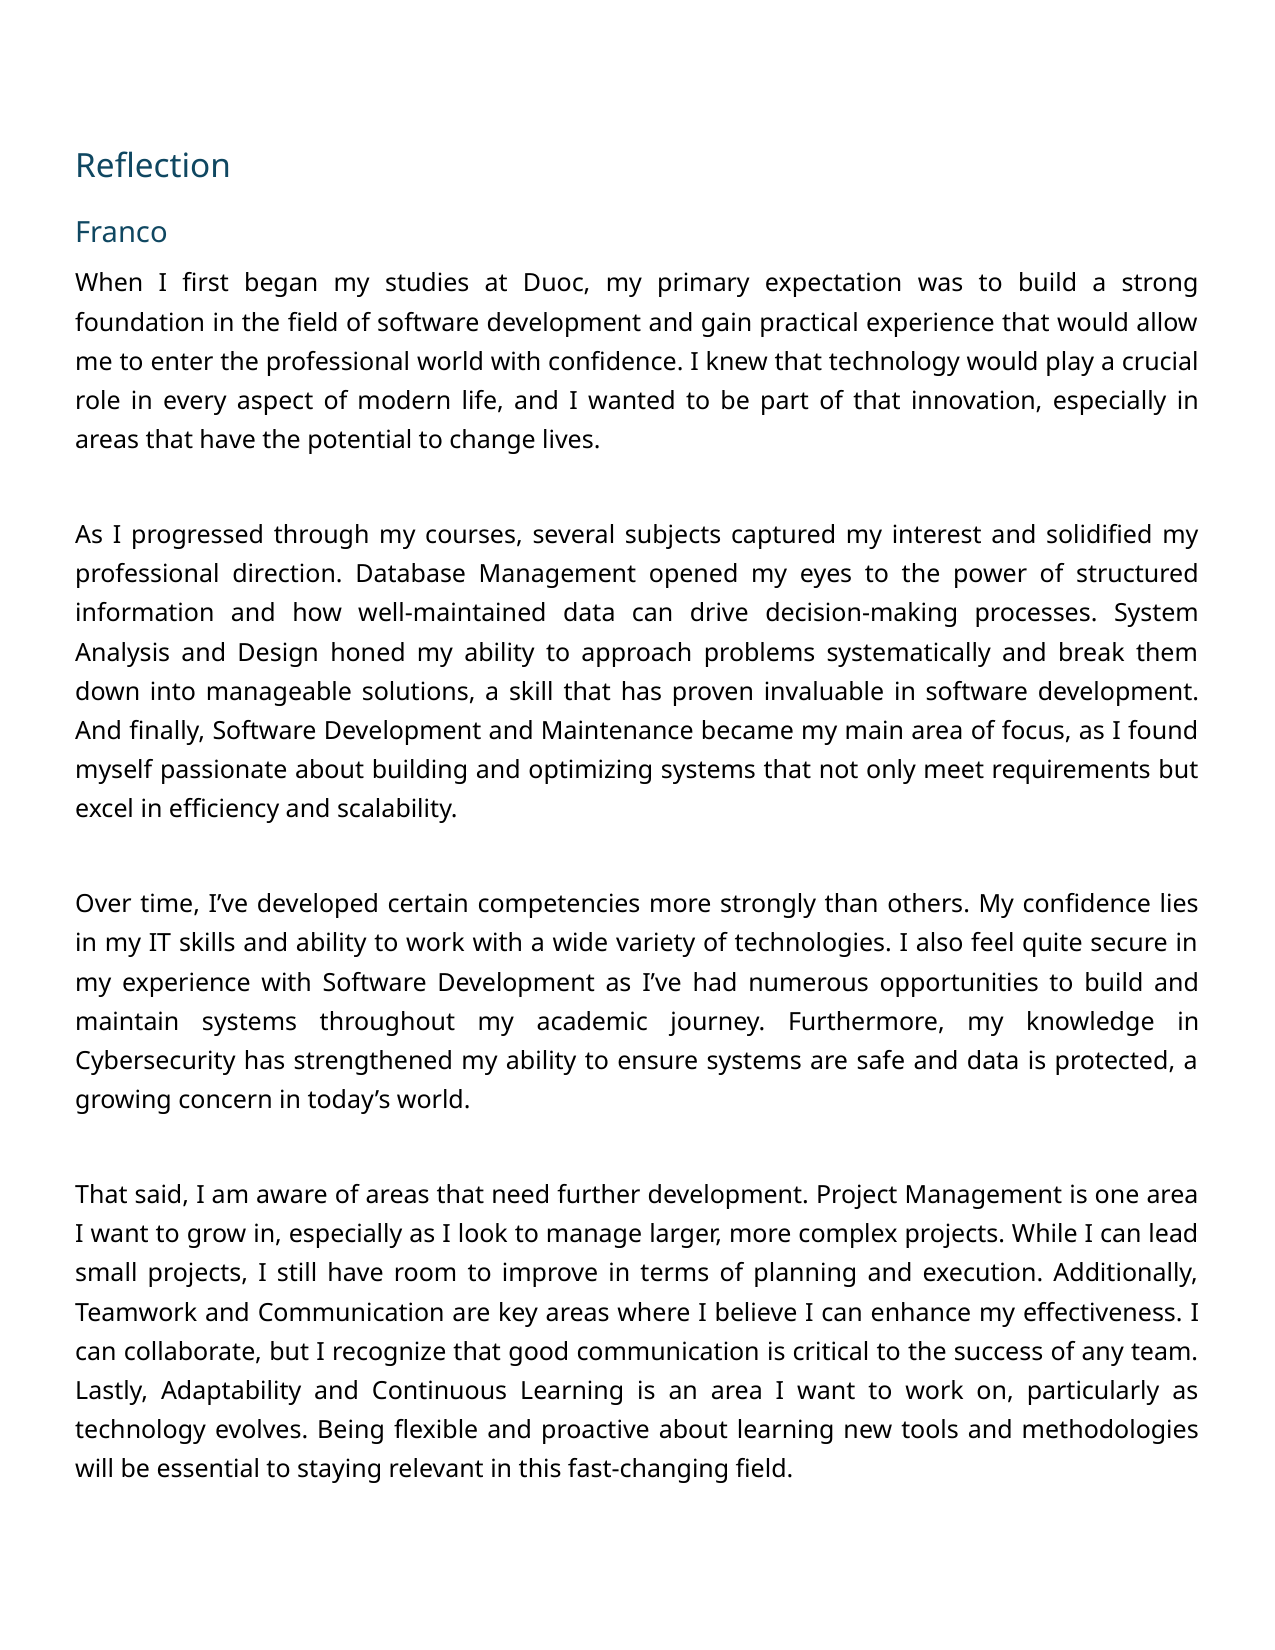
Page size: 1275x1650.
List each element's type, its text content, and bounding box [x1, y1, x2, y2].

text Franco [75, 211, 1200, 251]
text Over time, I’ve developed certain competencies more strongly than others. My confidence lies in my IT skills and ability to work with a wide variety of technologies. I also feel quite secure in my experience with Software Development as I’ve had numerous opportunities to build and maintain systems throughout my academic journey. Furthermore, my knowledge in Cybersecurity has strengthened my ability to ensure systems are safe and data is protected, a growing concern in today’s world. [75, 886, 1200, 1116]
text That said, I am aware of areas that need further development. Project Management is one area I want to grow in, especially as I look to manage larger, more complex projects. While I can lead small projects, I still have room to improve in terms of planning and execution. Additionally, Teamwork and Communication are key areas where I believe I can enhance my effectiveness. I can collaborate, but I recognize that good communication is critical to the success of any team. Lastly, Adaptability and Continuous Learning is an area I want to work on, particularly as technology evolves. Being flexible and proactive about learning new tools and methodologies will be essential to staying relevant in this fast-changing field. [75, 1177, 1200, 1485]
text Reflection [75, 142, 1200, 188]
text As I progressed through my courses, several subjects captured my interest and solidified my professional direction. Database Management opened my eyes to the power of structured information and how well-maintained data can drive decision-making processes. System Analysis and Design honed my ability to approach problems systematically and break them down into manageable solutions, a skill that has proven invaluable in software development. And finally, Software Development and Maintenance became my main area of focus, as I found myself passionate about building and optimizing systems that not only meet requirements but excel in efficiency and scalability. [75, 517, 1200, 825]
text When I first began my studies at Duoc, my primary expectation was to build a strong foundation in the field of software development and gain practical experience that would allow me to enter the professional world with confidence. I knew that technology would play a crucial role in every aspect of modern life, and I wanted to be part of that innovation, especially in areas that have the potential to change lives. [75, 265, 1200, 456]
